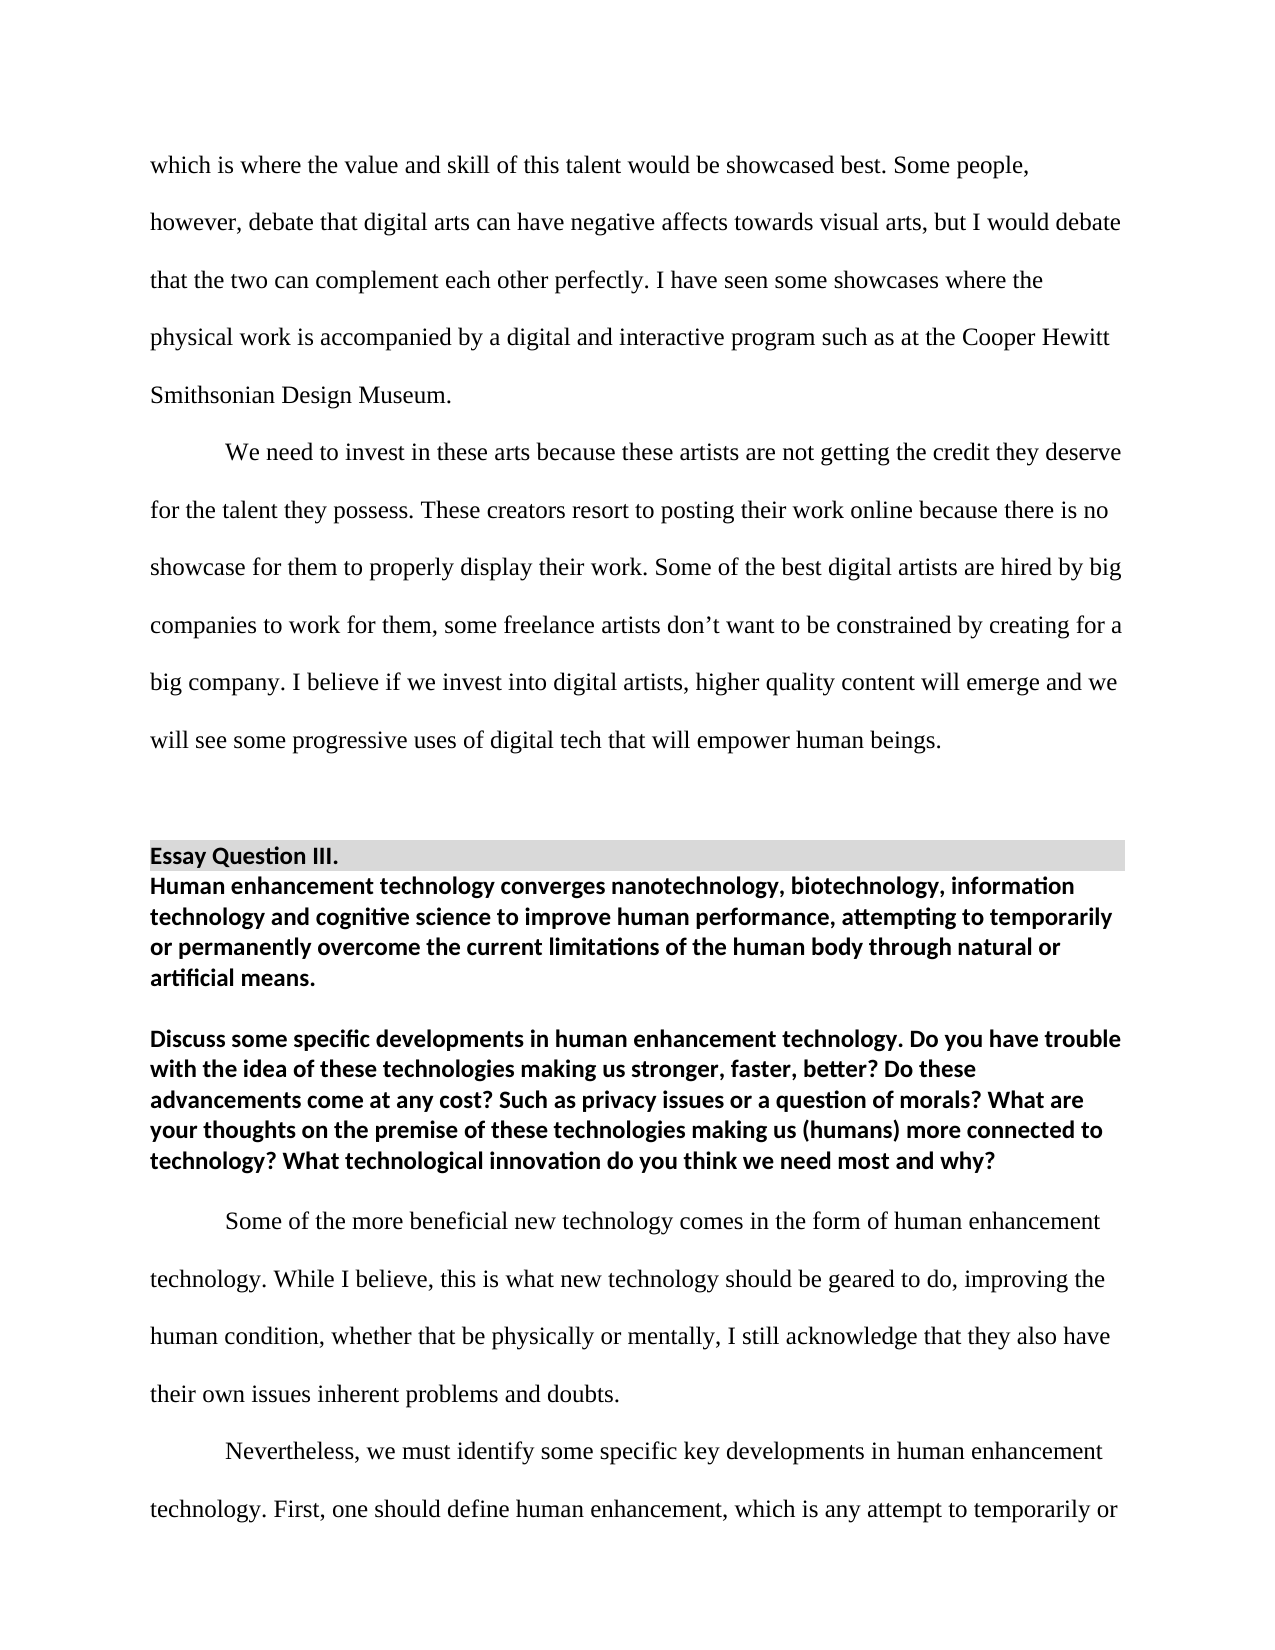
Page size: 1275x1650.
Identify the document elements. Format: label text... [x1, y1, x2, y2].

text Human enhancement technology converges nanotechnology, biotechnology, information technology and cognitive science to improve human performance, attempting to temporarily or permanently overcome the current limitations of the human body through natural or artificial means. [150, 871, 1125, 993]
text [150, 1436, 1125, 1522]
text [150, 150, 1125, 409]
text Discuss some specific developments in human enhancement technology. Do you have trouble with the idea of these technologies making us stronger, faster, better? Do these advancements come at any cost? Such as privacy issues or a question of morals? What are your thoughts on the premise of these technologies making us (humans) more connected to technology? What technological innovation do you think we need most and why? [150, 1023, 1125, 1176]
text Some of the more beneficial new technology comes in the form of human enhancement technology. While I believe, this is what new technology should be geared to do, improving the human condition, whether that be physically or mentally, I still acknowledge that they also have their own issues inherent problems and doubts. [150, 1206, 1125, 1407]
text We need to invest in these arts because these artists are not getting the credit they deserve for the talent they possess. These creators resort to posting their work online because there is no showcase for them to properly display their work. Some of the best digital artists are hired by big companies to work for them, some freelance artists don’t want to be constrained by creating for a big company. I believe if we invest into digital artists, higher quality content will emerge and we will see some progressive uses of digital tech that will empower human beings. [150, 437, 1125, 754]
text Essay Question III. [150, 840, 1125, 871]
